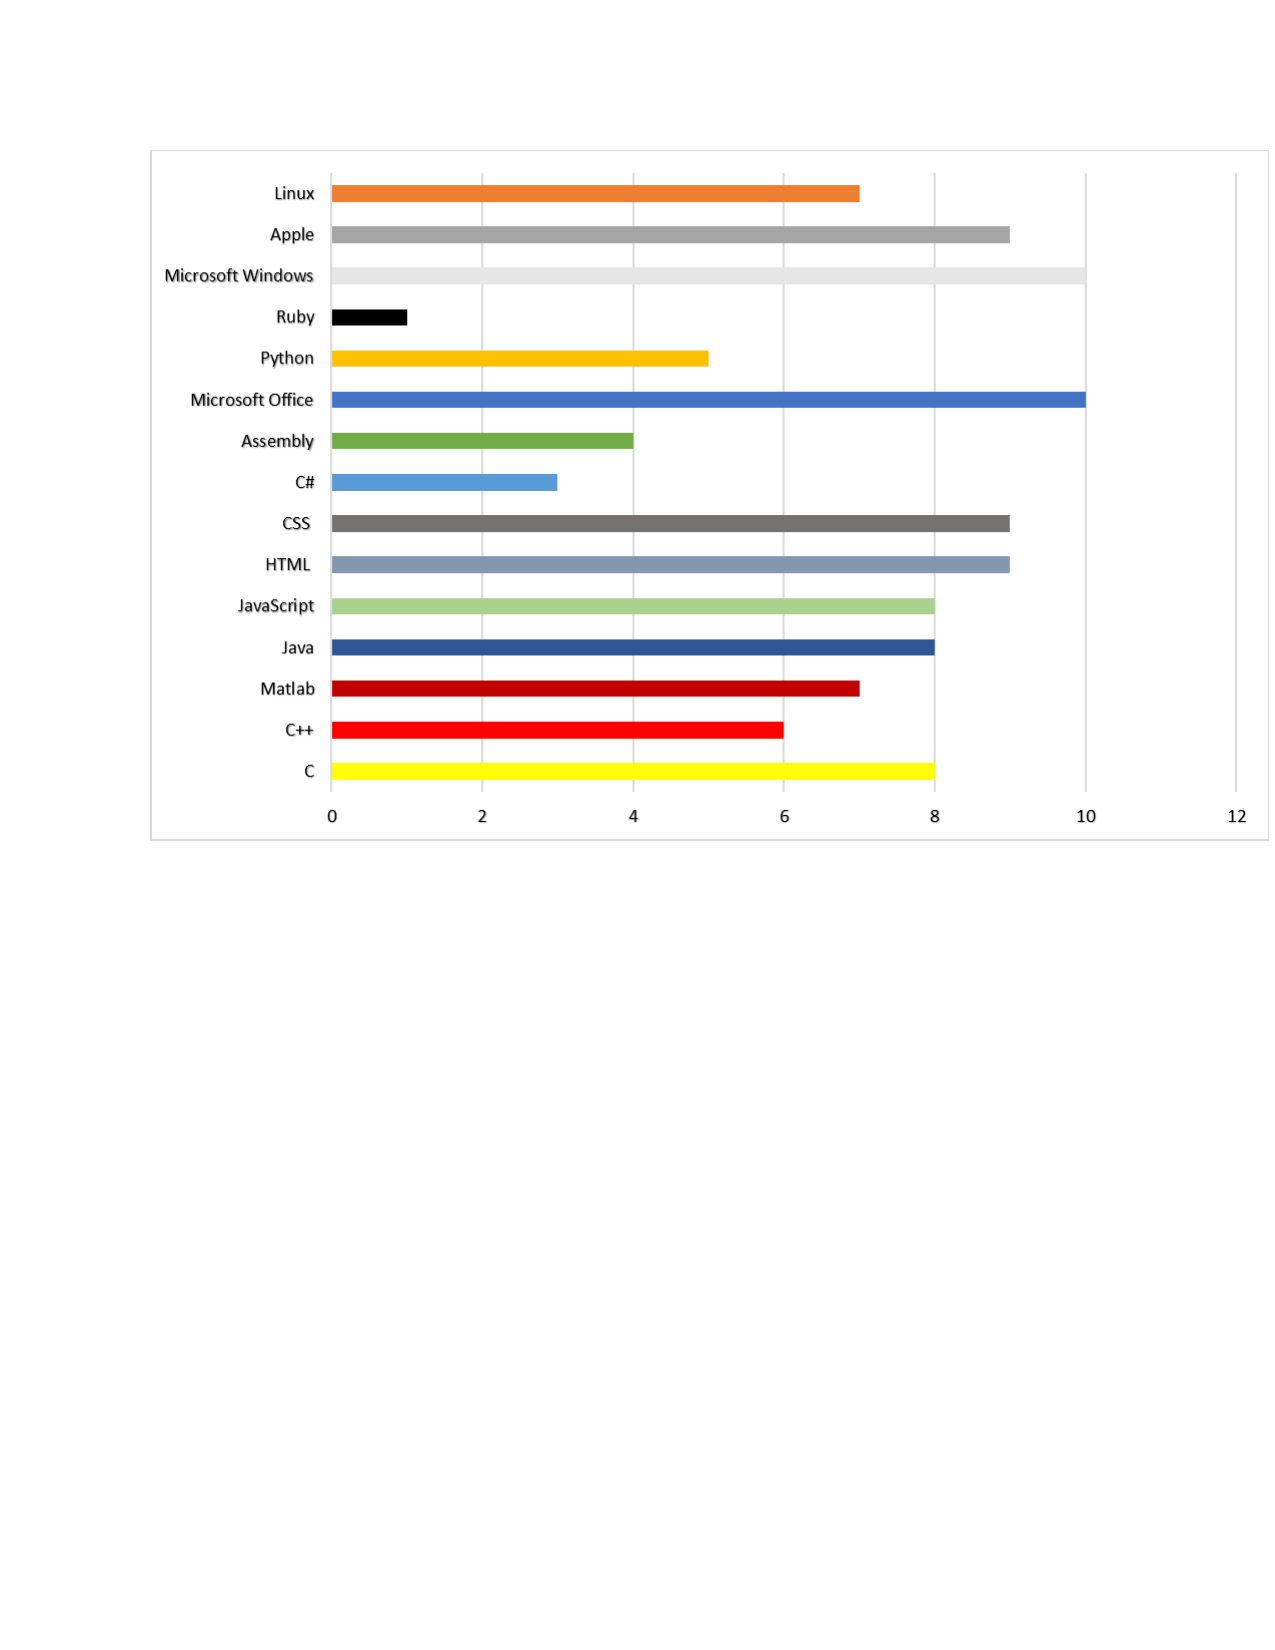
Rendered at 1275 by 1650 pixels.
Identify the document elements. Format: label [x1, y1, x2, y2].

picture [150, 150, 1269, 841]
